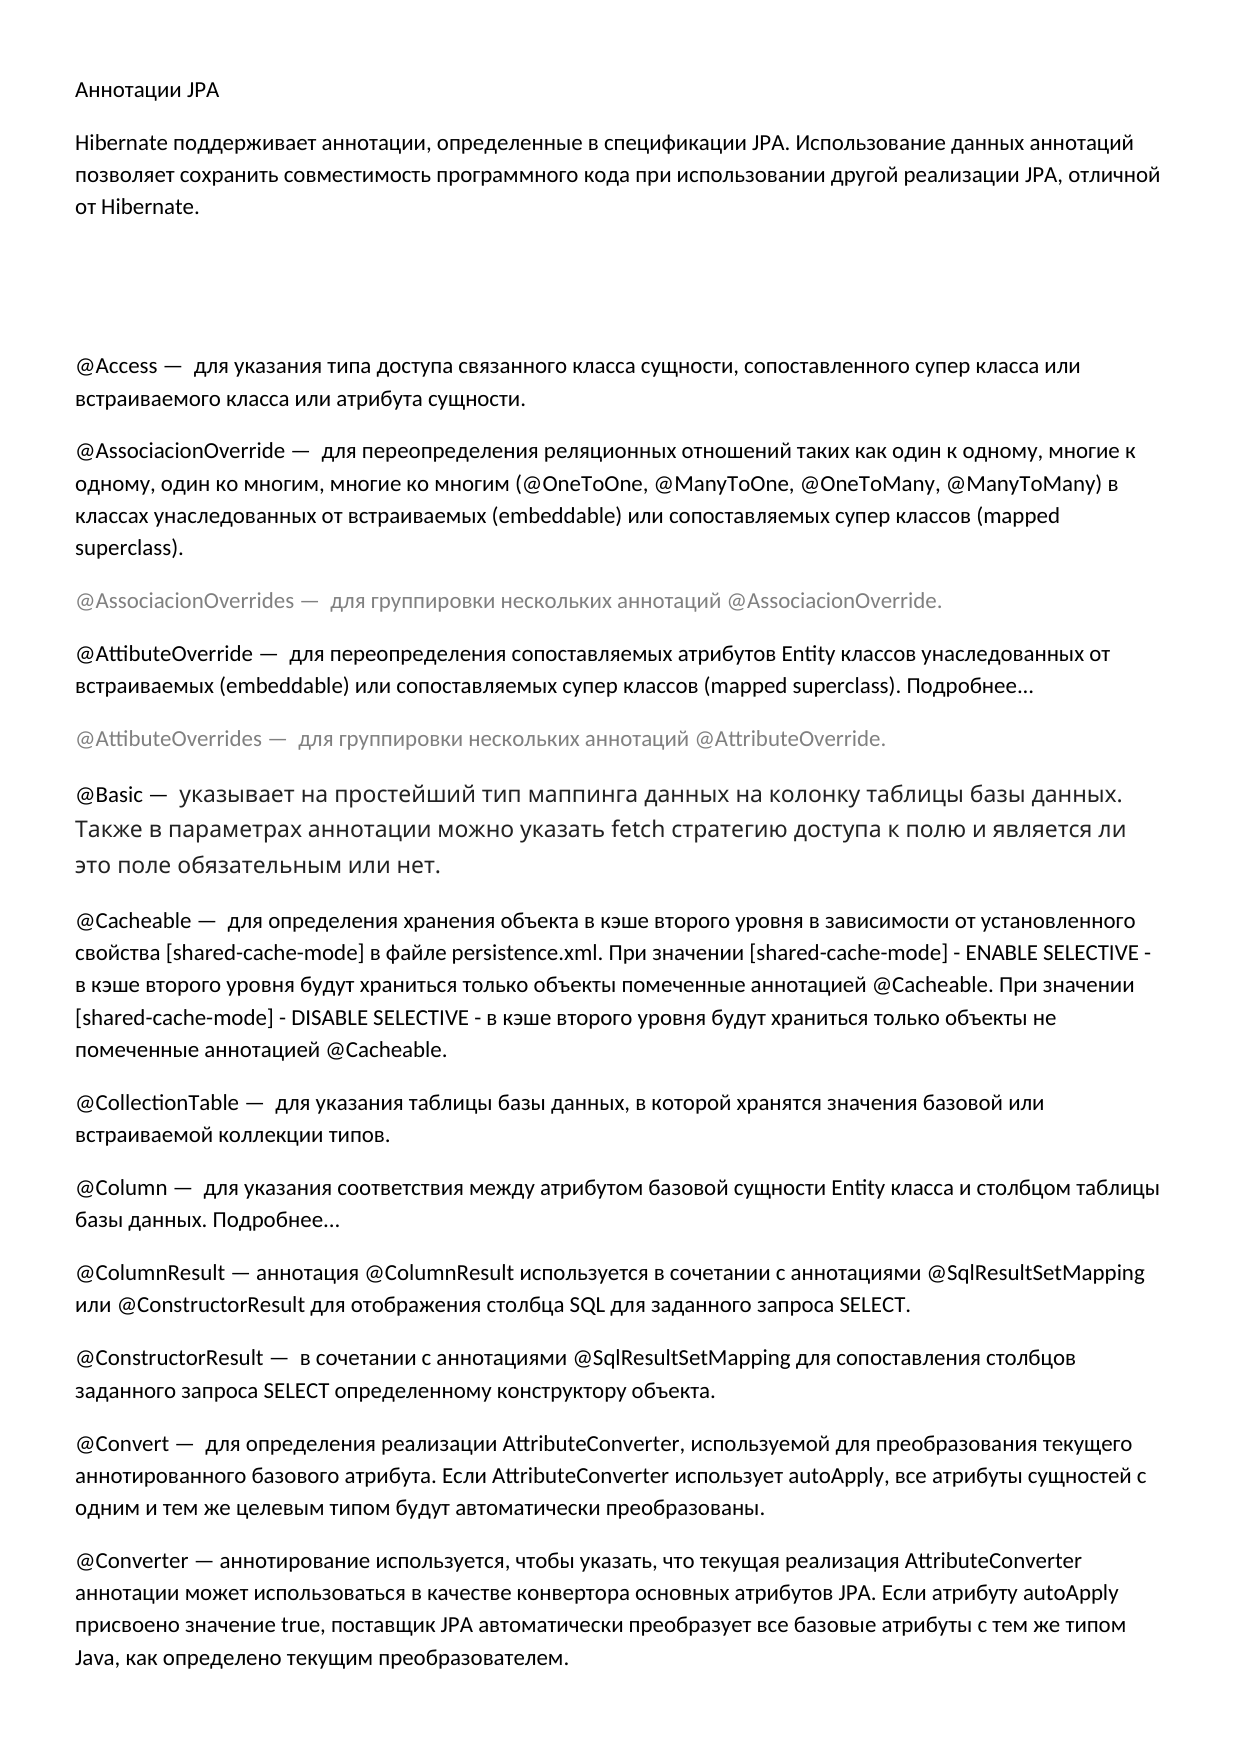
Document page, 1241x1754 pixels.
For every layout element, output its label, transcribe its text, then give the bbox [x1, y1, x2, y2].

text @Converter — аннотирование используется, чтобы указать, что текущая реализация AttributeConverter аннотации может использоваться в качестве конвертора основных атрибутов JPA. Если атрибуту autoApply присвоено значение true, поставщик JPA автоматически преобразует все базовые атрибуты с тем же типом Java, как определено текущим преобразователем. [75, 1546, 1165, 1671]
text @Column — для указания соответствия между атрибутом базовой сущности Entity класса и столбцом таблицы базы данных. Подробнее... [75, 1173, 1165, 1233]
text @ColumnResult — аннотация @ColumnResult используется в сочетании с аннотациями @SqlResultSetMapping или @ConstructorResult для отображения столбца SQL для заданного запроса SELECT. [75, 1258, 1165, 1318]
text @AssociacionOverrides — для группировки нескольких аннотаций @AssociacionOverride. [75, 586, 1165, 614]
text Аннотации JPA [75, 75, 1165, 103]
text @AttibuteOverride — для переопределения сопоставляемых атрибутов Entity классов унаследованных от встраиваемых (embeddable) или сопоставляемых супер классов (mapped superclass). Подробнее... [75, 639, 1165, 699]
text @CollectionTable — для указания таблицы базы данных, в которой хранятся значения базовой или встраиваемой коллекции типов. [75, 1088, 1165, 1148]
text @AttibuteOverrides — для группировки нескольких аннотаций @AttributeOverride. [75, 724, 1165, 752]
text @ConstructorResult — в сочетании с аннотациями @SqlResultSetMapping для сопоставления столбцов заданного запроса SELECT определенному конструктору объекта. [75, 1343, 1165, 1404]
text @AssociacionOverride — для переопределения реляционных отношений таких как один к одному, многие к одному, один ко многим, многие ко многим (@OneToOne, @ManyToOne, @OneToMany, @ManyToMany) в классах унаследованных от встраиваемых (embeddable) или сопоставляемых супер классов (mapped superclass). [75, 437, 1165, 561]
text Hibernate поддерживает аннотации, определенные в спецификации JPA. Использование данных аннотаций позволяет сохранить совместимость программного кода при использовании другой реализации JPA, отличной от Hibernate. [75, 128, 1165, 220]
text @Convert — для определения реализации AttributeConverter, используемой для преобразования текущего аннотированного базового атрибута. Если AttributeConverter использует autoApply, все атрибуты сущностей с одним и тем же целевым типом будут автоматически преобразованы. [75, 1429, 1165, 1521]
text @Basic — указывает на простейший тип маппинга данных на колонку таблицы базы данных. Также в параметрах аннотации можно указать fetch стратегию доступа к полю и является ли это поле обязательным или нет. [75, 777, 1165, 881]
text @Access — для указания типа доступа связанного класса сущности, сопоставленного супер класса или встраиваемого класса или атрибута сущности. [75, 351, 1165, 412]
text @Cacheable — для определения хранения объекта в кэше второго уровня в зависимости от установленного свойства [shared-cache-mode] в файле persistence.xml. При значении [shared-cache-mode] - ENABLE SELECTIVE - в кэше второго уровня будут храниться только объекты помеченные аннотацией @Cacheable. При значении [shared-cache-mode] - DISABLE SELECTIVE - в кэше второго уровня будут храниться только объекты не помеченные аннотацией @Cacheable. [75, 906, 1165, 1063]
